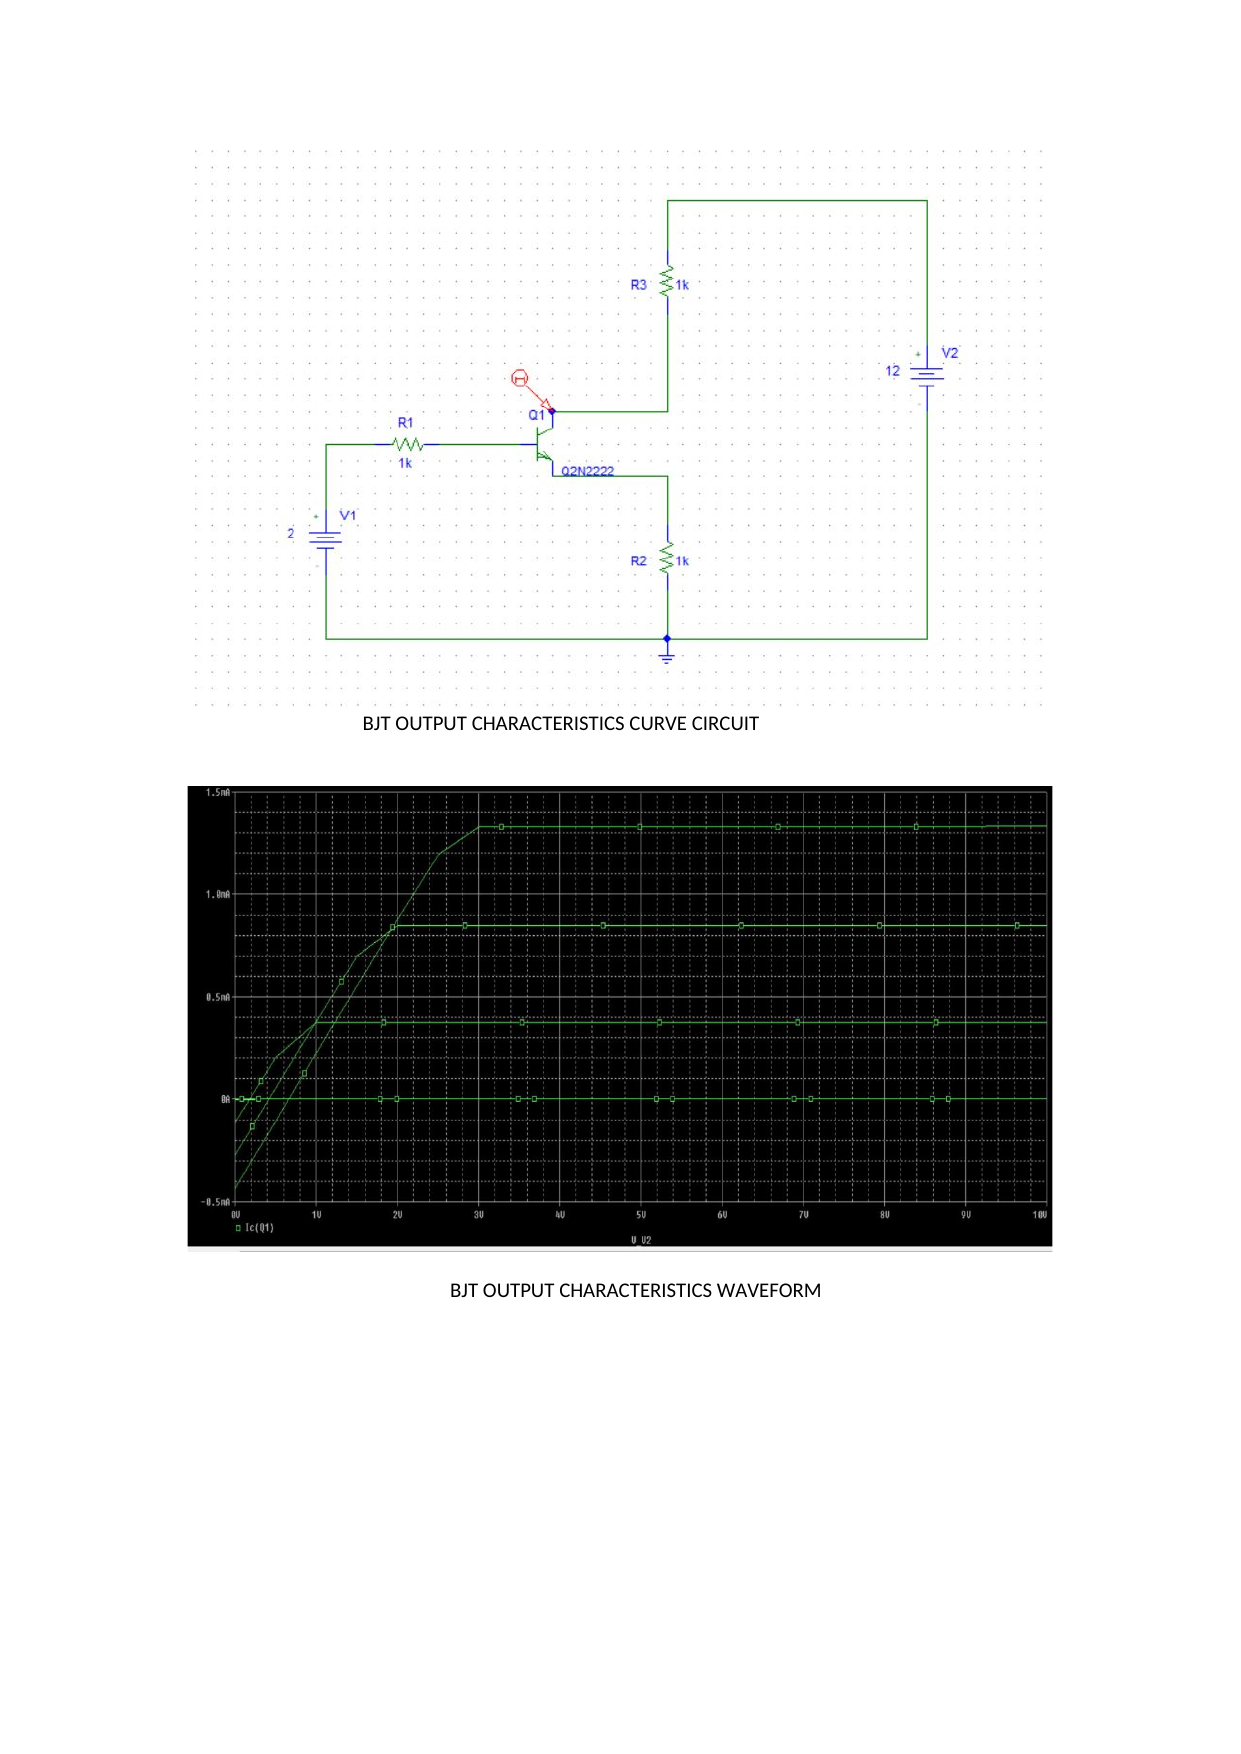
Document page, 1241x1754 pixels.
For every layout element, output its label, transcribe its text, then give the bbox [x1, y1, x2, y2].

text BJT OUTPUT CHARACTERISTICS WAVEFORM [406, 1277, 1053, 1302]
picture [187, 786, 1053, 1252]
text BJT OUTPUT CHARACTERISTICS CURVE CIRCUIT [319, 710, 1053, 735]
picture [187, 150, 1052, 710]
